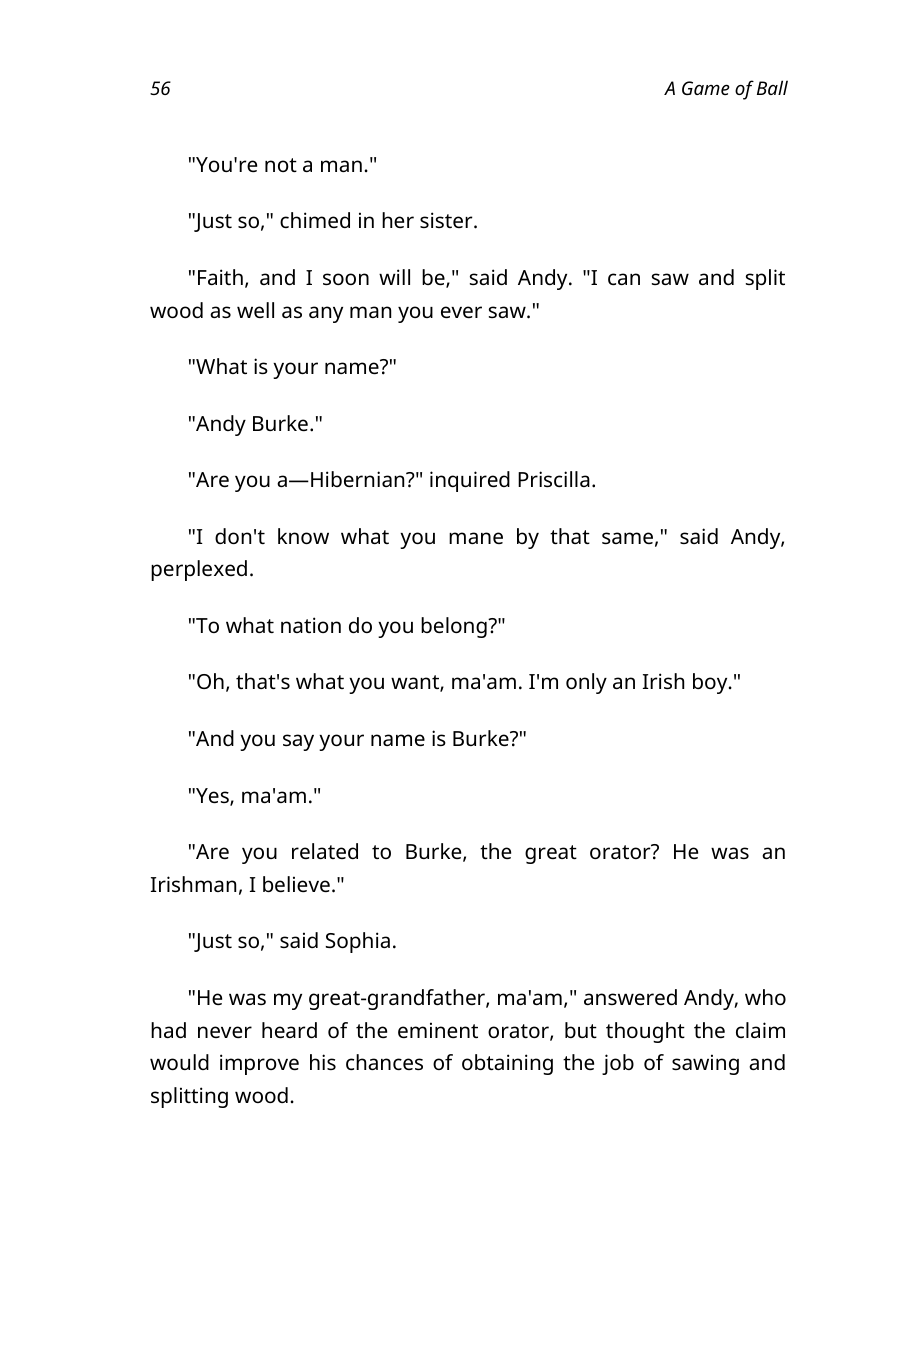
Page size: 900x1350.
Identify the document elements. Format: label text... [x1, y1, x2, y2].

text "He was my great-grandfather, ma'am," answered Andy, who had never heard of the eminent orator, but thought the claim would improve his chances of obtaining the job of sawing and splitting wood. [150, 983, 787, 1109]
text "And you say your name is Burke?" [150, 724, 787, 753]
text "To what nation do you belong?" [150, 611, 787, 639]
text "Faith, and I soon will be," said Andy. "I can saw and split wood as well as any man you ever saw." [150, 263, 787, 324]
text "Andy Burke." [150, 409, 787, 437]
text "I don't know what you mane by that same," said Andy, perplexed. [150, 522, 787, 583]
text "Oh, that's what you want, ma'am. I'm only an Irish boy." [150, 668, 787, 696]
text "Yes, ma'am." [150, 781, 787, 809]
text "Just so," said Sophia. [150, 927, 787, 955]
text "What is your name?" [150, 352, 787, 381]
text "Just so," chimed in her sister. [150, 207, 787, 235]
text "Are you related to Burke, the great orator? He was an Irishman, I believe." [150, 837, 787, 898]
text "You're not a man." [150, 150, 787, 178]
text "Are you a—Hibernian?" inquired Priscilla. [150, 465, 787, 494]
